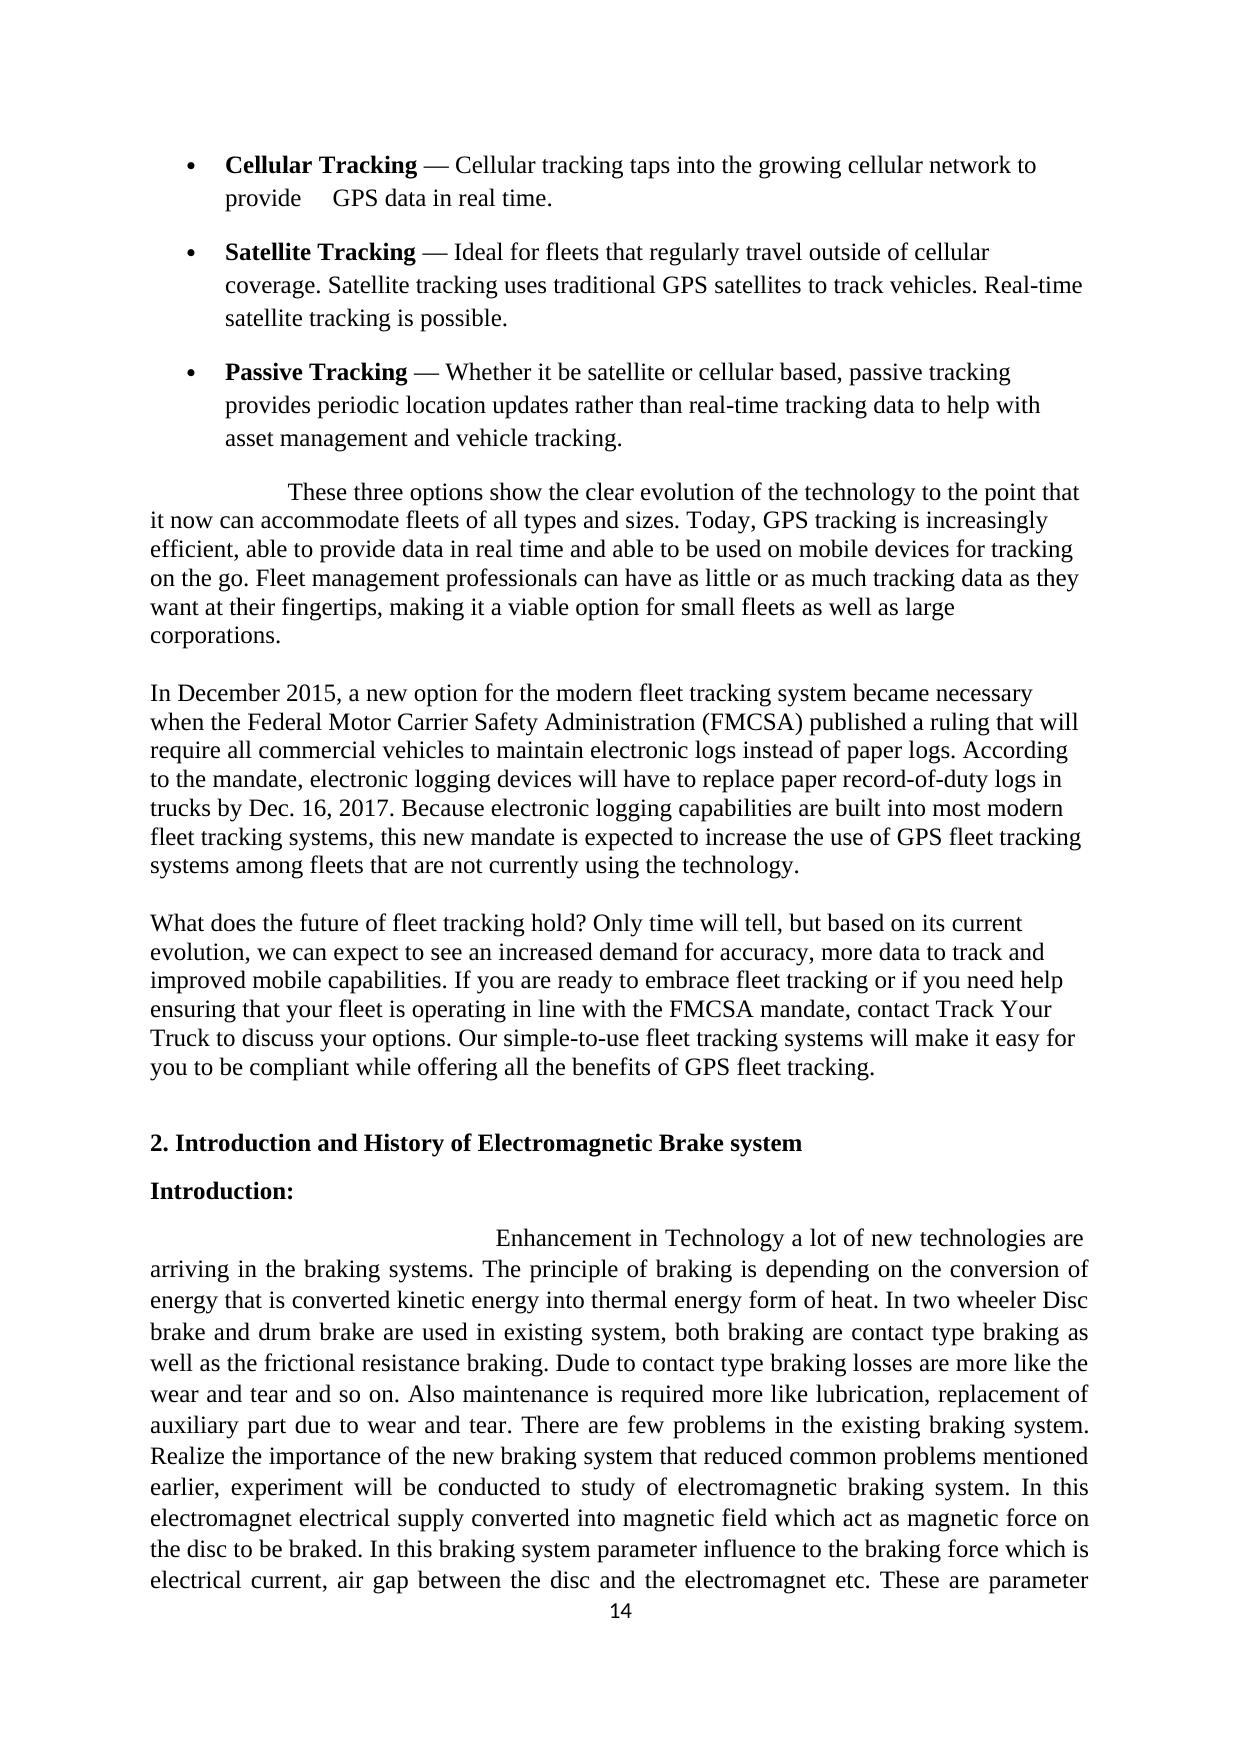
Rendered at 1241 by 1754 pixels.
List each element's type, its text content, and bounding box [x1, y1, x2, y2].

text These three options show the clear evolution of the technology to the point that it now can accommodate fleets of all types and sizes. Today, GPS tracking is increasingly efficient, able to provide data in real time and able to be used on mobile devices for tracking on the go. Fleet management professionals can have as little or as much tracking data as they want at their fingertips, making it a viable option for small fleets as well as large corporations. [150, 477, 1090, 649]
text In December 2015, a new option for the modern fleet tracking system became necessary when the Federal Motor Carrier Safety Administration (FMCSA) published a ruling that will require all commercial vehicles to maintain electronic logs instead of paper logs. According to the mandate, electronic logging devices will have to replace paper record-of-duty logs in trucks by Dec. 16, 2017. Because electronic logging capabilities are built into most modern fleet tracking systems, this new mandate is expected to increase the use of GPS fleet tracking systems among fleets that are not currently using the technology. [150, 678, 1090, 879]
list Passive Tracking — Whether it be satellite or cellular based, passive tracking provides periodic location updates rather than real-time tracking data to help with asset management and vehicle tracking. [187, 357, 1090, 452]
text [150, 1223, 1090, 1594]
text What does the future of fleet tracking hold? Only time will tell, but based on its current evolution, we can expect to see an increased demand for accuracy, more data to track and improved mobile capabilities. If you are ready to embrace fleet tracking or if you need help ensuring that your fleet is operating in line with the FMCSA mandate, contact Track Your Truck to discuss your options. Our simple-to-use fleet tracking systems will make it easy for you to be compliant while offering all the benefits of GPS fleet tracking. [150, 908, 1090, 1080]
text 2. Introduction and History of Electromagnetic Brake system [150, 1128, 1090, 1157]
text Introduction: [150, 1176, 1090, 1204]
list Cellular Tracking — Cellular tracking taps into the growing cellular network to provide GPS data in real time. [187, 150, 1090, 212]
list Satellite Tracking — Ideal for fleets that regularly travel outside of cellular coverage. Satellite tracking uses traditional GPS satellites to track vehicles. Real-time satellite tracking is possible. [187, 237, 1090, 332]
